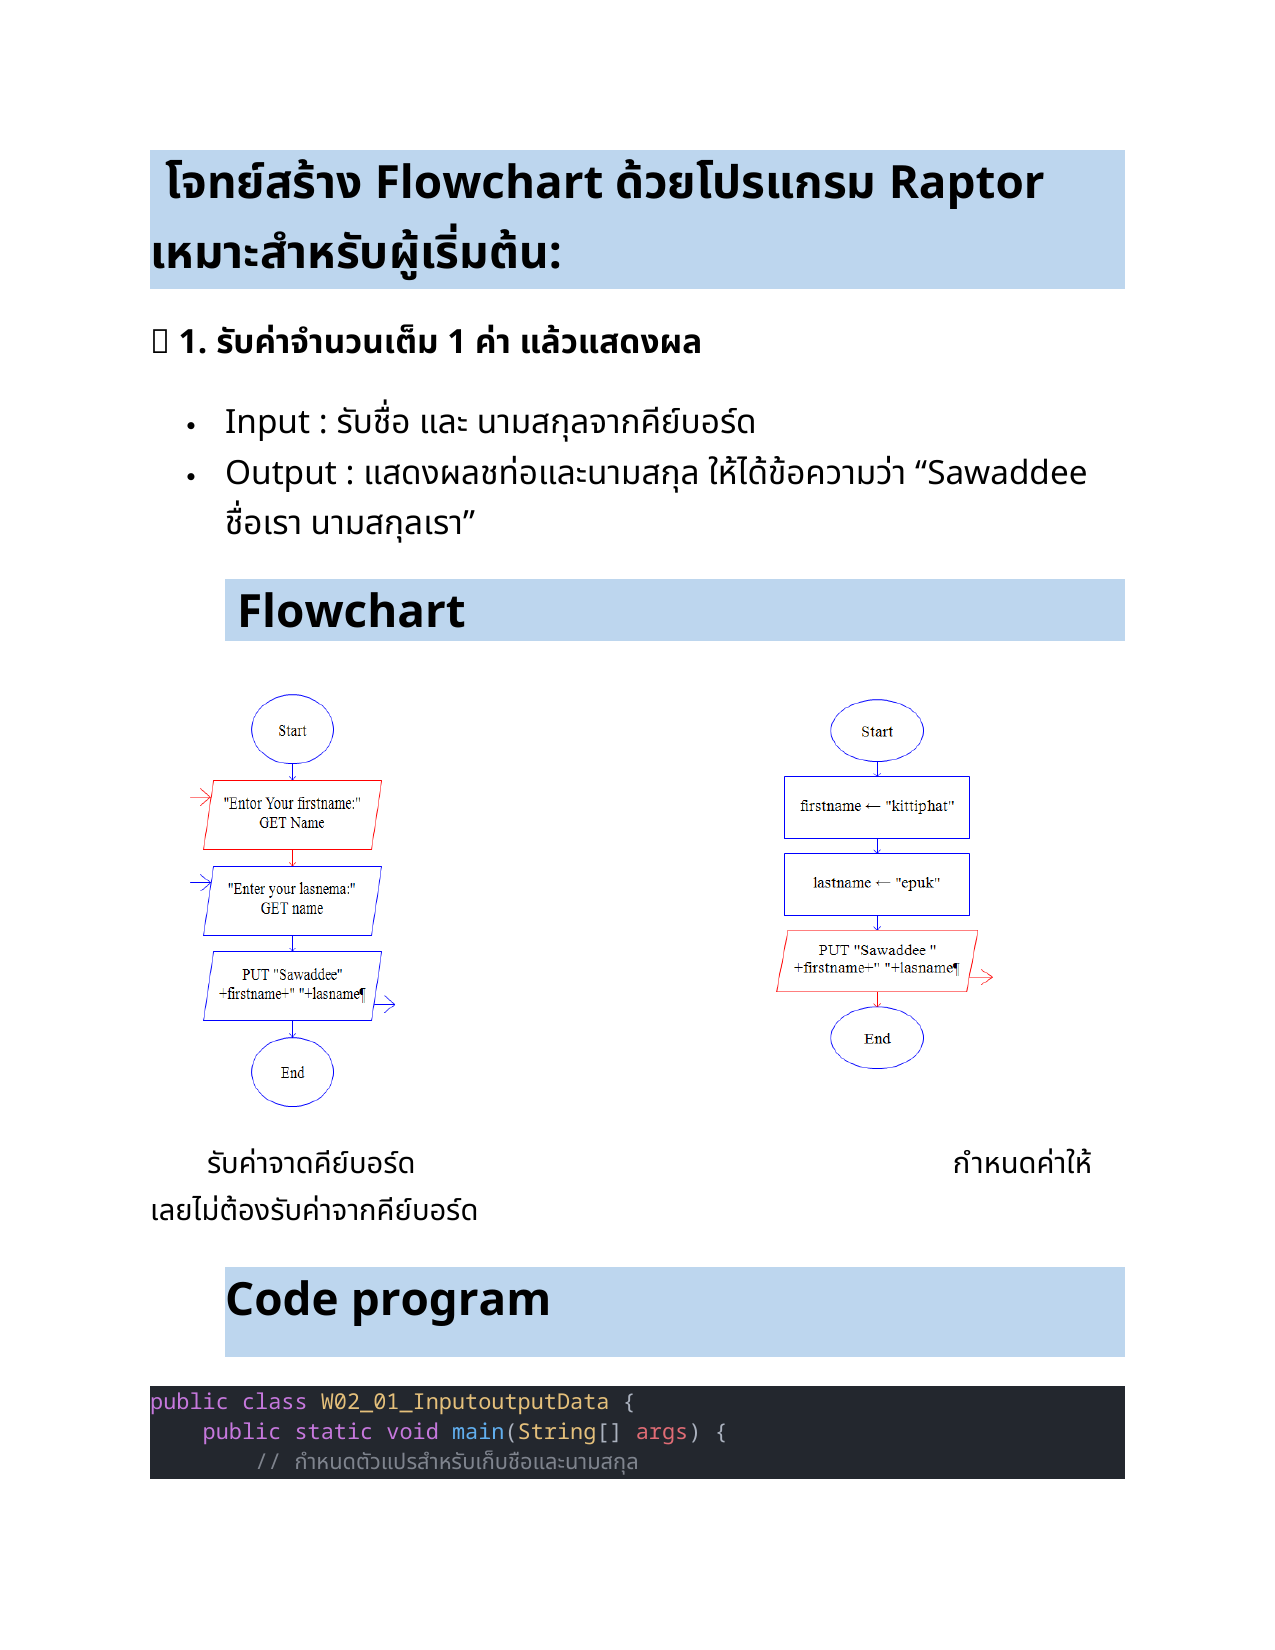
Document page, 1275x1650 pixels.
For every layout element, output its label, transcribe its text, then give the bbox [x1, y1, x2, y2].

text // กำหนดตัวแปรสำหรับเก็บชือและนามสกุล [150, 1446, 1125, 1479]
picture [712, 670, 1011, 1077]
list Input : รับชื่อ และ นามสกุลจากคีย์บอร์ด [187, 398, 1125, 449]
picture [150, 670, 503, 1135]
list Code program [225, 1267, 1125, 1329]
text รับค่าจาดคีย์บอร์ด กำหนดค่าให้เลยไม่ต้องรับค่าจากคีย์บอร์ด [150, 1142, 1125, 1234]
text public static void main(String[] args) { [150, 1416, 1125, 1446]
text public class W02_01_InputoutputData { [150, 1386, 1125, 1416]
list Output : แสดงผลชท่อและนามสกุล ให้ได้ข้อความว่า “Sawaddee ชื่อเรา นามสกุลเรา” [187, 449, 1125, 550]
list Flowchart [225, 579, 1125, 641]
text 🔹 1. รับค่าจำนวนเต็ม 1 ค่า แล้วแสดงผล [150, 318, 1125, 369]
text โจทย์สร้าง Flowchart ด้วยโปรแกรม Raptor เหมาะสำหรับผู้เริ่มต้น: [150, 150, 1125, 289]
